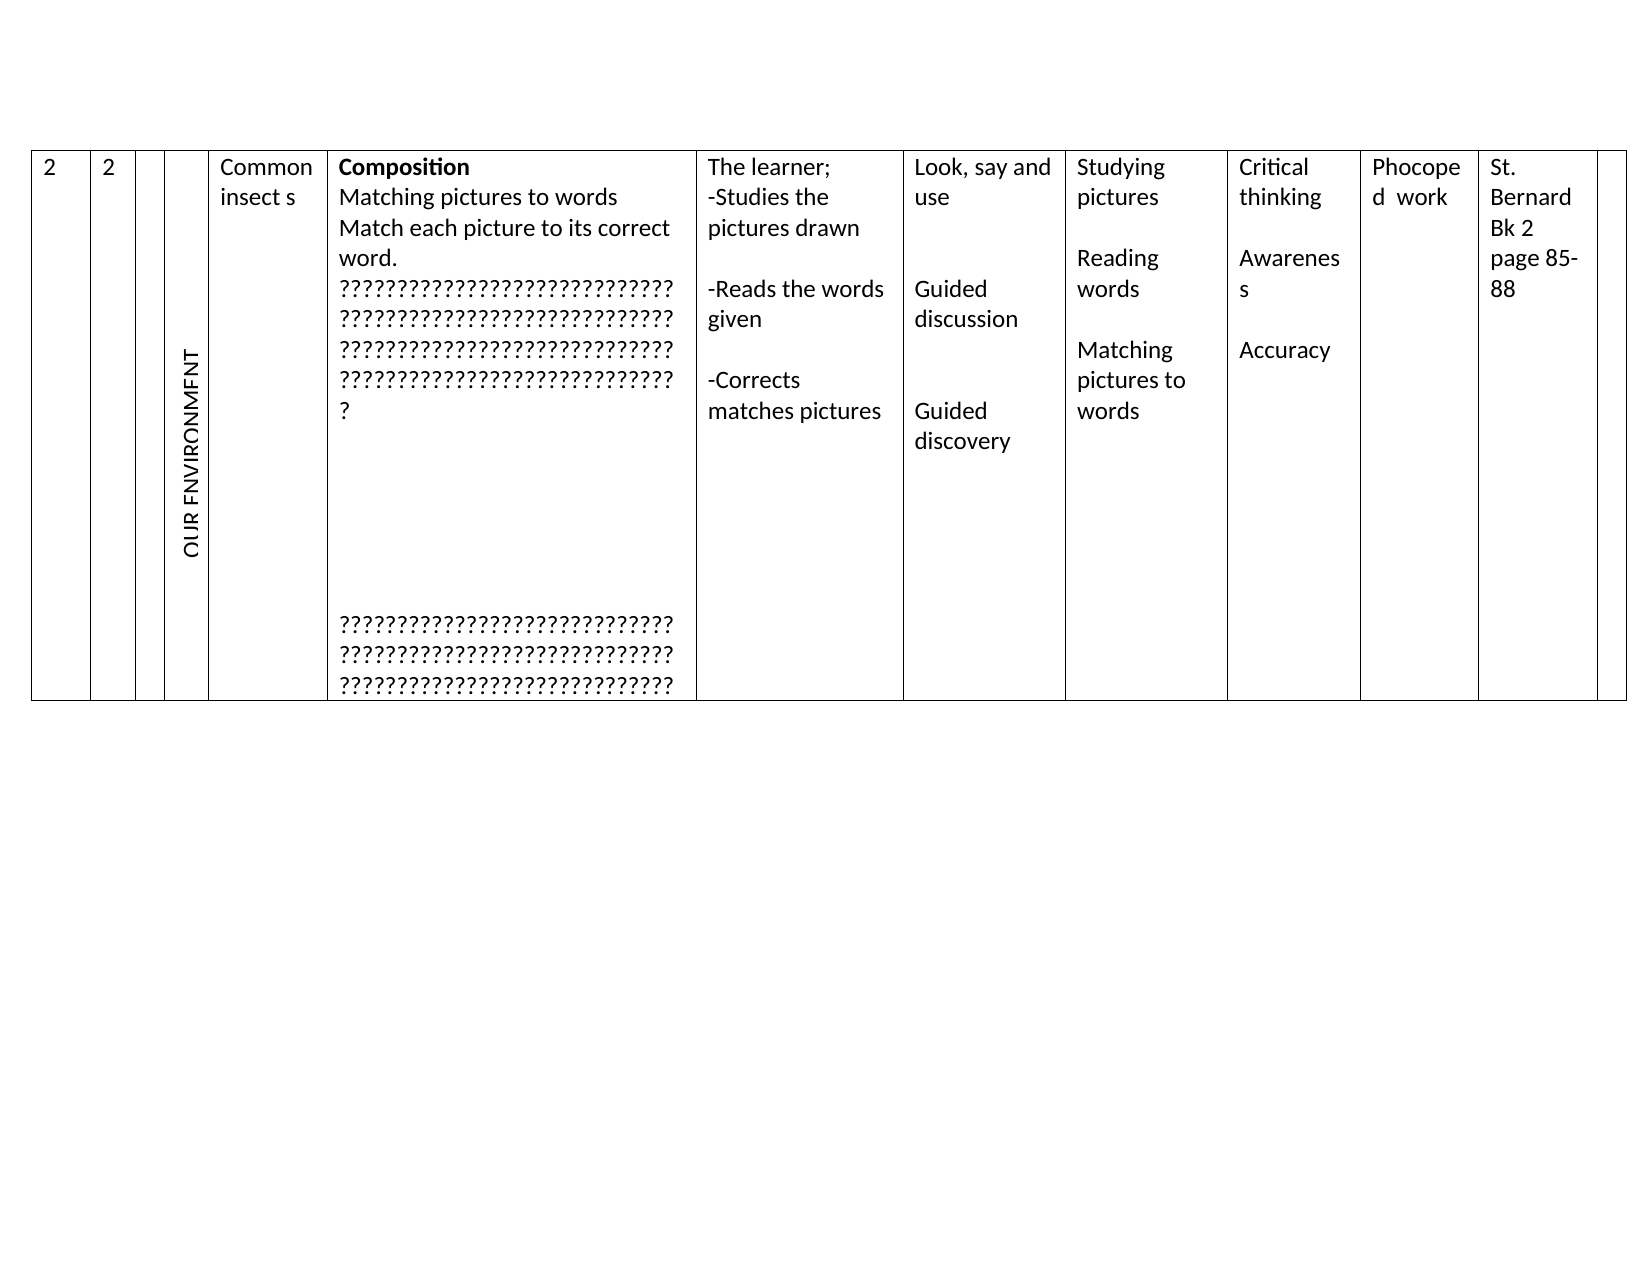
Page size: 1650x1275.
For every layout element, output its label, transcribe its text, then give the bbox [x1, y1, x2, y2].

table_cell The learner; -Studies the pictures drawn -Reads the words given -Corrects matches pictures [697, 151, 903, 700]
table_cell 2 [91, 151, 135, 700]
table_cell Common insect s [209, 151, 327, 700]
table_cell [1598, 151, 1626, 700]
table_cell Critical thinking Awareness Accuracy [1228, 151, 1360, 700]
table_cell St. Bernard Bk 2 page 85-88 [1479, 151, 1597, 700]
table_cell [136, 151, 164, 700]
table_cell Look, say and use Guided discussion Guided discovery [904, 151, 1065, 700]
table_cell Studying pictures Reading words Matching pictures to words [1066, 151, 1227, 700]
table_cell 2 [32, 151, 90, 700]
table_cell Phocoped work [1361, 151, 1478, 700]
table_cell Composition Matching pictures to words Match each picture to its correct word. ????????????????????????????????????????????????????????????????????????????????????????????????????????????????????? ??????????????????????????????????????????????????????????????????????????????????????? [328, 151, 696, 700]
table_cell OUR ENVIRONMENT [165, 151, 208, 700]
